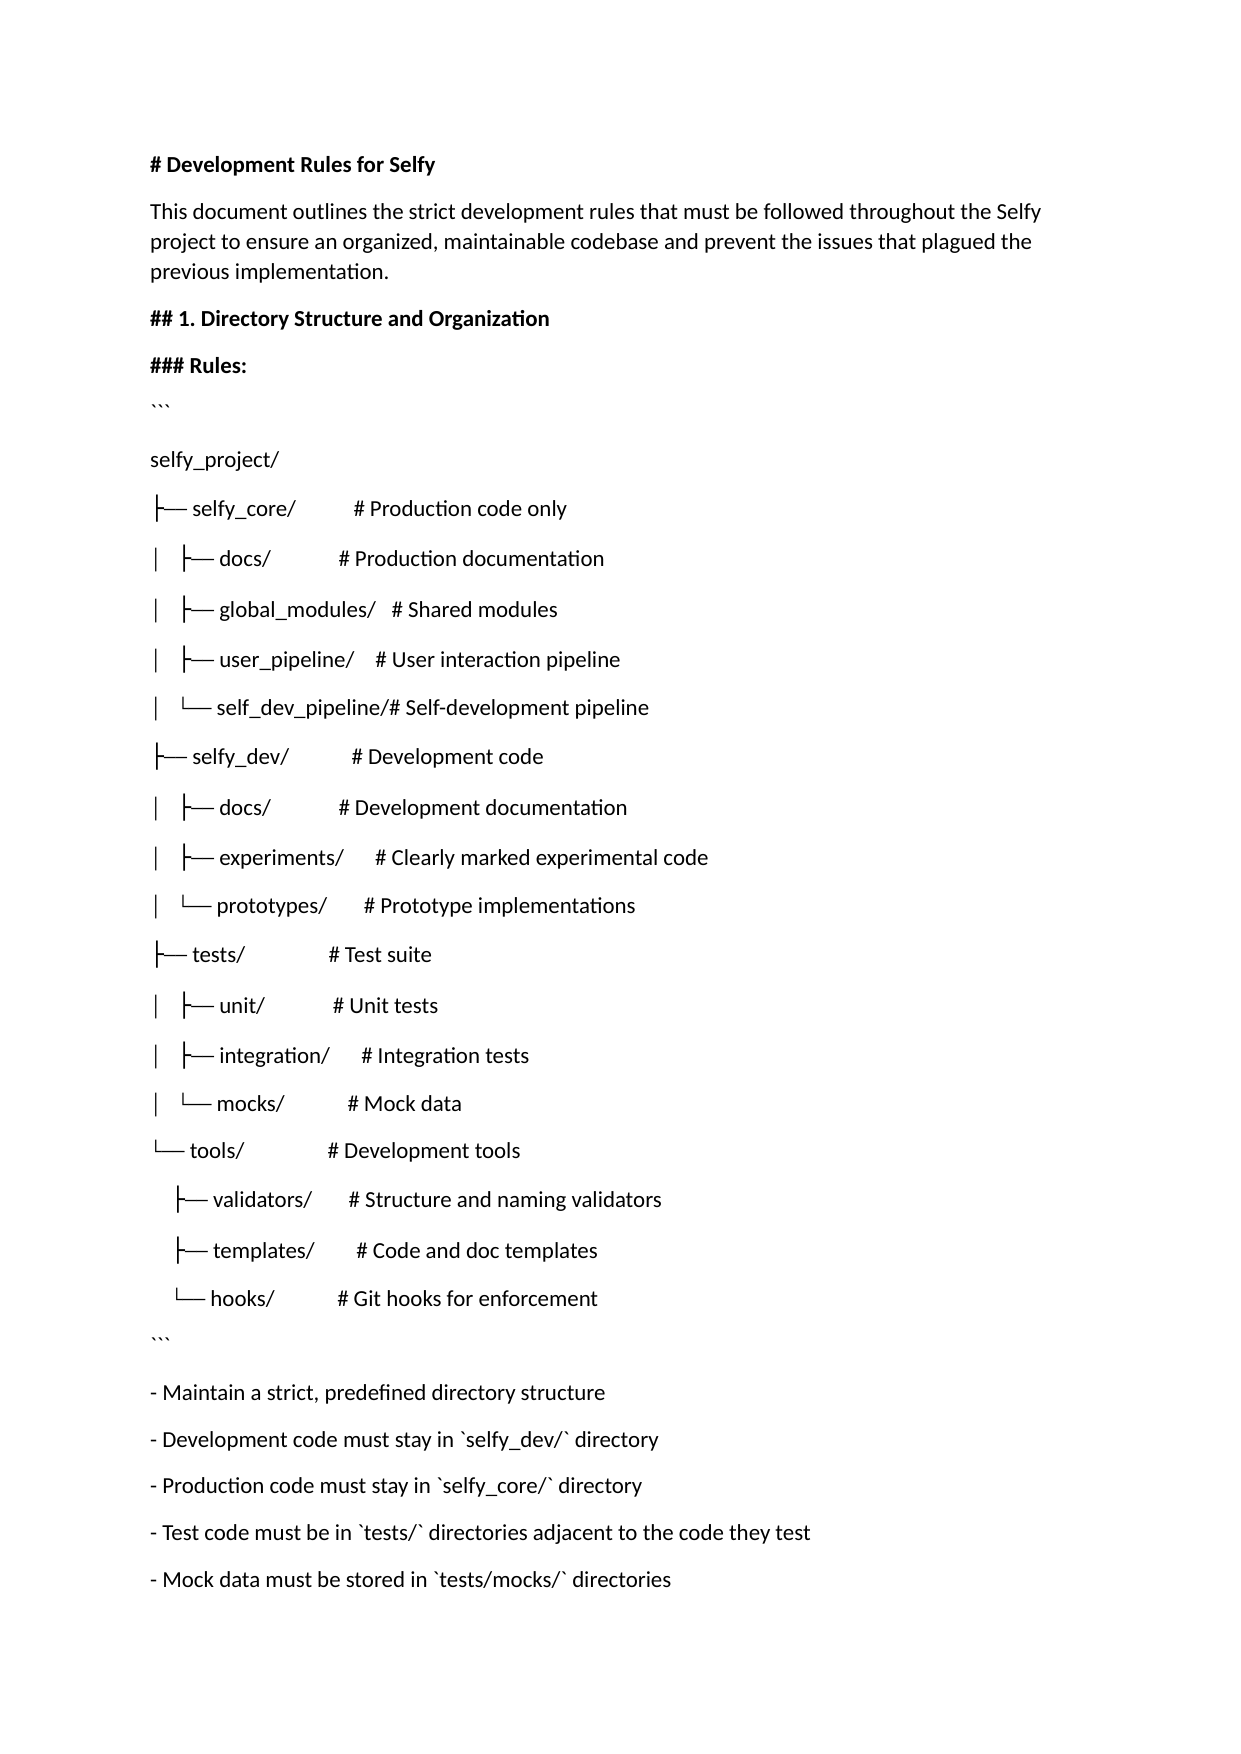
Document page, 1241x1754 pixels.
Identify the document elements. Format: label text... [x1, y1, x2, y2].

text │ ├── global_modules/ # Shared modules [150, 592, 1090, 624]
text ├── validators/ # Structure and naming validators [150, 1183, 1090, 1214]
text │ ├── docs/ # Development documentation [150, 791, 1090, 822]
text ├── selfy_dev/ # Development code [150, 740, 1090, 771]
text │ ├── experiments/ # Clearly marked experimental code [150, 841, 1090, 872]
text │ └── prototypes/ # Prototype implementations [150, 891, 1090, 919]
text └── tools/ # Development tools [150, 1136, 1090, 1164]
text │ └── mocks/ # Mock data [150, 1089, 1090, 1118]
text │ ├── docs/ # Production documentation [150, 542, 1090, 573]
text - Maintain a strict, predefined directory structure [150, 1378, 1090, 1406]
text │ ├── integration/ # Integration tests [150, 1039, 1090, 1070]
text │ └── self_dev_pipeline/# Self-development pipeline [150, 693, 1090, 721]
text selfy_project/ [150, 445, 1090, 473]
text ## 1. Directory Structure and Organization [150, 304, 1090, 332]
text ├── tests/ # Test suite [150, 938, 1090, 969]
text ``` [150, 1331, 1090, 1359]
text ├── templates/ # Code and doc templates [150, 1234, 1090, 1265]
text ### Rules: [150, 351, 1090, 379]
text This document outlines the strict development rules that must be followed throughout the Selfy project to ensure an organized, maintainable codebase and prevent the issues that plagued the previous implementation. [150, 197, 1090, 285]
text │ ├── unit/ # Unit tests [150, 989, 1090, 1020]
text # Development Rules for Selfy [150, 150, 1090, 178]
text └── hooks/ # Git hooks for enforcement [150, 1284, 1090, 1312]
text - Test code must be in `tests/` directories adjacent to the code they test [150, 1518, 1090, 1547]
text ├── selfy_core/ # Production code only [150, 492, 1090, 523]
text - Mock data must be stored in `tests/mocks/` directories [150, 1565, 1090, 1593]
text │ ├── user_pipeline/ # User interaction pipeline [150, 643, 1090, 674]
text ``` [150, 398, 1090, 426]
text - Production code must stay in `selfy_core/` directory [150, 1472, 1090, 1500]
text - Development code must stay in `selfy_dev/` directory [150, 1425, 1090, 1453]
